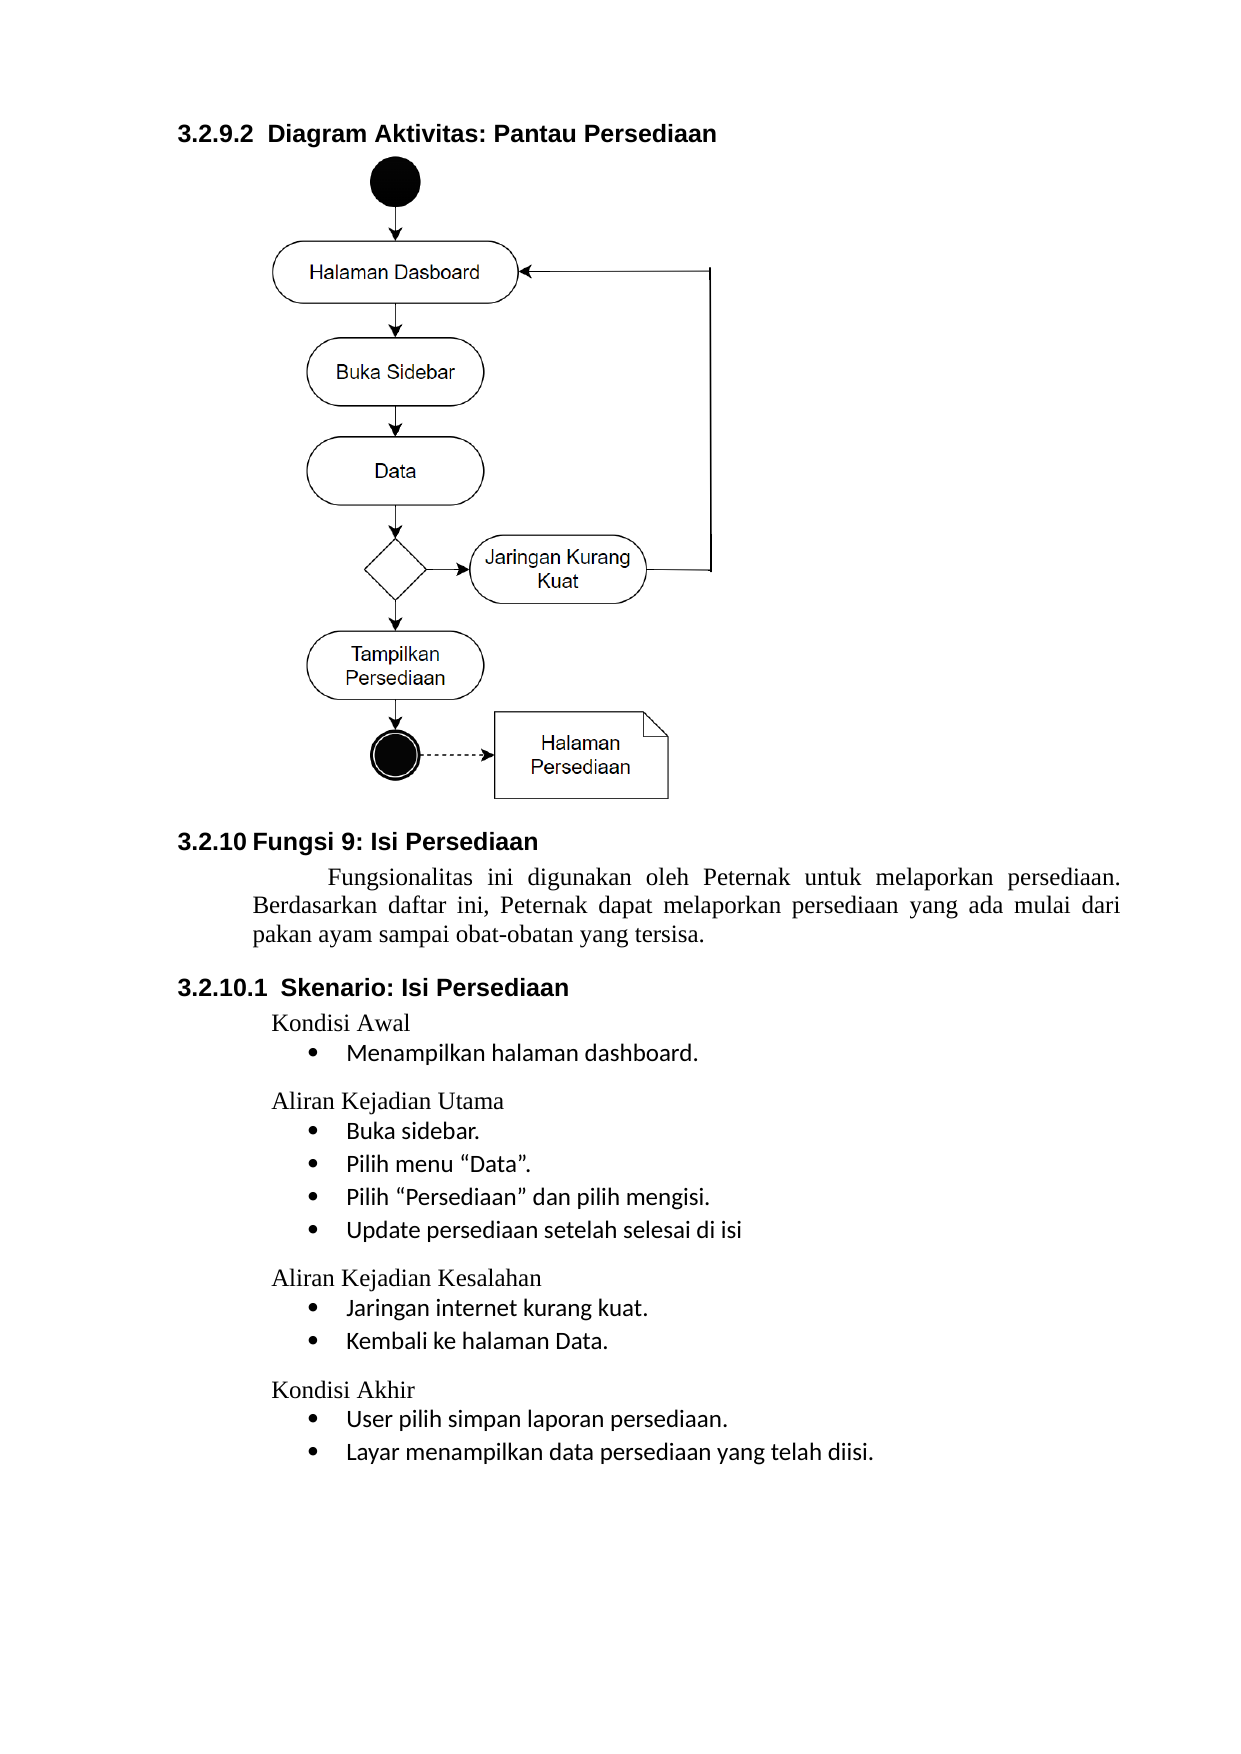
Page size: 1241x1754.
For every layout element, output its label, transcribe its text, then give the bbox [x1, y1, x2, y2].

subtitle Diagram Aktivitas: Pantau Persediaan [177, 119, 1121, 147]
subtitle Fungsi 9: Isi Persediaan [177, 827, 1121, 856]
list Pilih “Persediaan” dan pilih mengisi. [308, 1181, 1121, 1212]
list Kembali ke halaman Data. [308, 1325, 1121, 1356]
list Menampilkan halaman dashboard. [308, 1037, 1121, 1067]
list Buka sidebar. [308, 1115, 1121, 1146]
text Fungsionalitas ini digunakan oleh Peternak untuk melaporkan persediaan. Berdasarkan daftar ini, Peternak dapat melaporkan persediaan yang ada mulai dari pakan ayam sampai obat-obatan yang tersisa. [252, 862, 1121, 948]
list Pilih menu “Data”. [308, 1148, 1121, 1179]
text Kondisi Akhir [271, 1375, 1121, 1403]
text Aliran Kejadian Utama [271, 1086, 1121, 1115]
picture [271, 153, 726, 802]
list User pilih simpan laporan persediaan. [308, 1403, 1121, 1434]
subtitle Skenario: Isi Persediaan [177, 973, 1121, 1002]
list Jaringan internet kurang kuat. [308, 1292, 1121, 1323]
text Kondisi Awal [271, 1008, 1121, 1037]
list Update persediaan setelah selesai di isi [308, 1214, 1121, 1244]
text Aliran Kejadian Kesalahan [271, 1263, 1121, 1292]
list Layar menampilkan data persediaan yang telah diisi. [308, 1436, 1121, 1467]
